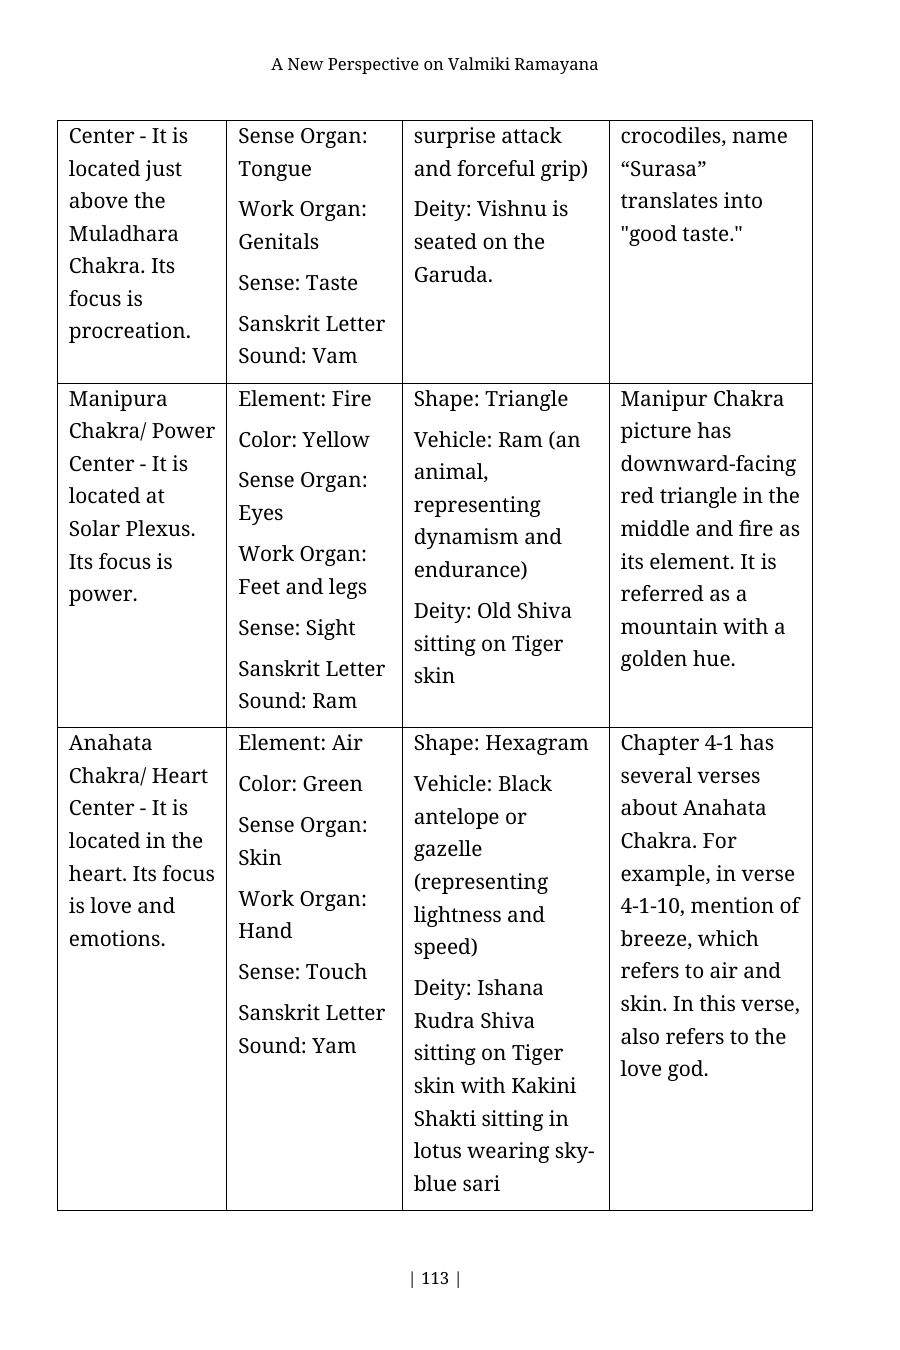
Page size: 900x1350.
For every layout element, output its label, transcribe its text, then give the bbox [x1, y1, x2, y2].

table_cell Shape: Circle Vehicle: Crocodile (representing a surprise attack and forceful grip) Deity: Vishnu is seated on the Garuda. [403, 121, 609, 383]
table_cell Element: Water Color: Orange Sense Organ: Tongue Work Organ: Genitals Sense: Taste Sanskrit Letter Sound: Vam [227, 121, 402, 383]
table_cell Shape: Triangle Vehicle: Ram (an animal, representing dynamism and endurance) Deity: Old Shiva sitting on Tiger skin [403, 384, 609, 727]
table_cell Element: Fire Color: Yellow Sense Organ: Eyes Work Organ: Feet and legs Sense: Sight Sanskrit Letter Sound: Ram [227, 384, 402, 727]
table_cell Manipura Chakra/ Power Center - It is located at Solar Plexus. Its focus is power. [58, 384, 226, 727]
table_cell Several verses mention ocean as an abode of crocodiles, name “Surasa” translates into "good taste." [610, 121, 812, 383]
table_cell Manipur Chakra picture has downward-facing red triangle in the middle and fire as its element. It is referred as a mountain with a golden hue. [610, 384, 812, 727]
table_cell Chapter 4-1 has several verses about Anahata Chakra. For example, in verse 4-1-10, mention of breeze, which refers to air and skin. In this verse, also refers to the love god. [610, 728, 812, 1210]
table_cell Anahata Chakra/ Heart Center - It is located in the heart. Its focus is love and emotions. [58, 728, 226, 1210]
table_cell Element: Air Color: Green Sense Organ: Skin Work Organ: Hand Sense: Touch Sanskrit Letter Sound: Yam [227, 728, 402, 1210]
table_cell Shape: Hexagram Vehicle: Black antelope or gazelle (representing lightness and speed) Deity: Ishana Rudra Shiva sitting on Tiger skin with Kakini Shakti sitting in lotus wearing sky-blue sari [403, 728, 609, 1210]
table_cell Swadhisthana Chakra/ Enjoyment Center - It is located just above the Muladhara Chakra. Its focus is procreation. [58, 121, 226, 383]
